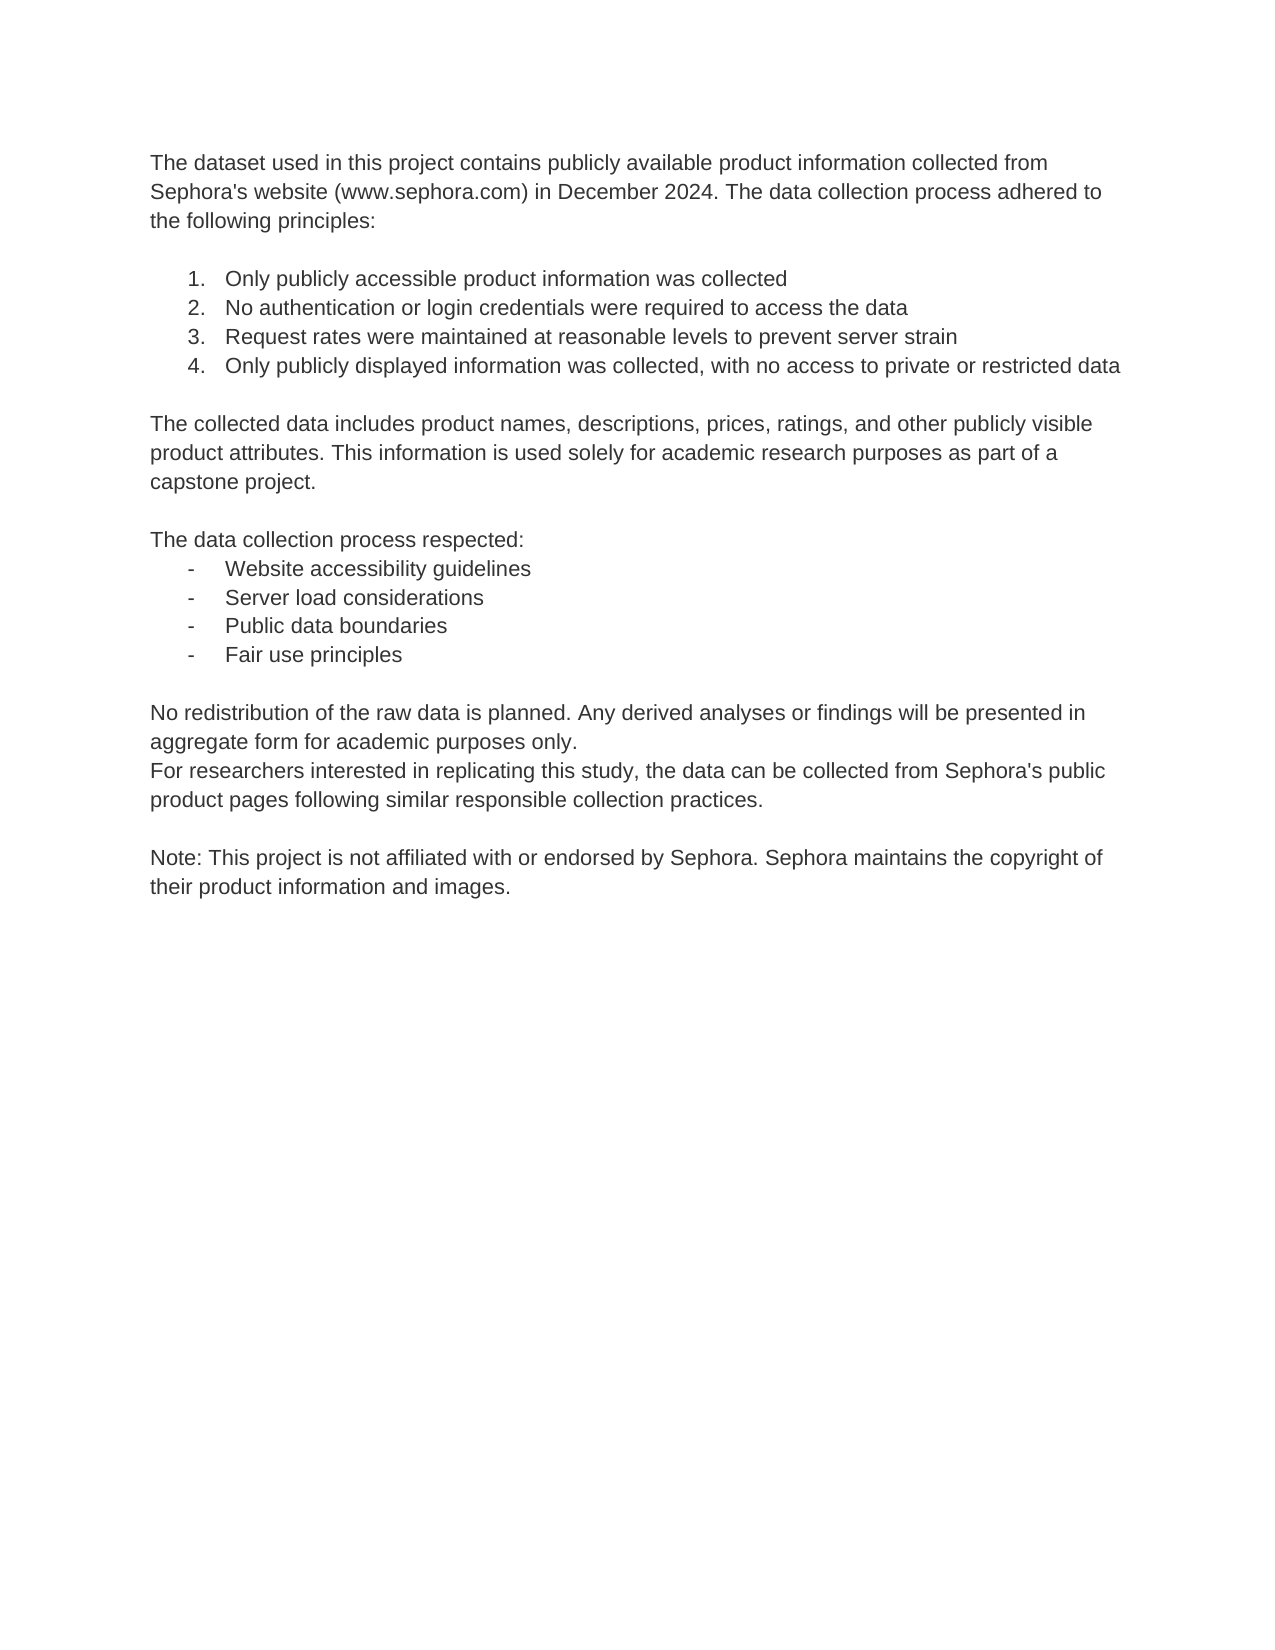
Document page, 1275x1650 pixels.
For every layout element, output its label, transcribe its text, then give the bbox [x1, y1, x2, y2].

list Website accessibility guidelines [187, 555, 1125, 581]
list Only publicly accessible product information was collected [187, 266, 1125, 291]
list Server load considerations [187, 584, 1125, 609]
text The collected data includes product names, descriptions, prices, ratings, and other publicly visible product attributes. This information is used solely for academic research purposes as part of a capstone project. [150, 411, 1125, 494]
list Only publicly displayed information was collected, with no access to private or restricted data [187, 353, 1125, 378]
text The dataset used in this project contains publicly available product information collected from Sephora's website (www.sephora.com) in December 2024. The data collection process adhered to the following principles: [150, 150, 1125, 233]
list Fair use principles [187, 642, 1125, 667]
text Note: This project is not affiliated with or endorsed by Sephora. Sephora maintains the copyright of their product information and images. [150, 845, 1125, 899]
list Public data boundaries [187, 613, 1125, 638]
text The data collection process respected: [150, 526, 1125, 552]
text No redistribution of the raw data is planned. Any derived analyses or findings will be presented in aggregate form for academic purposes only. [150, 700, 1125, 754]
list Request rates were maintained at reasonable levels to prevent server strain [187, 324, 1125, 349]
list No authentication or login credentials were required to access the data [187, 295, 1125, 320]
text For researchers interested in replicating this study, the data can be collected from Sephora's public product pages following similar responsible collection practices. [150, 758, 1125, 812]
